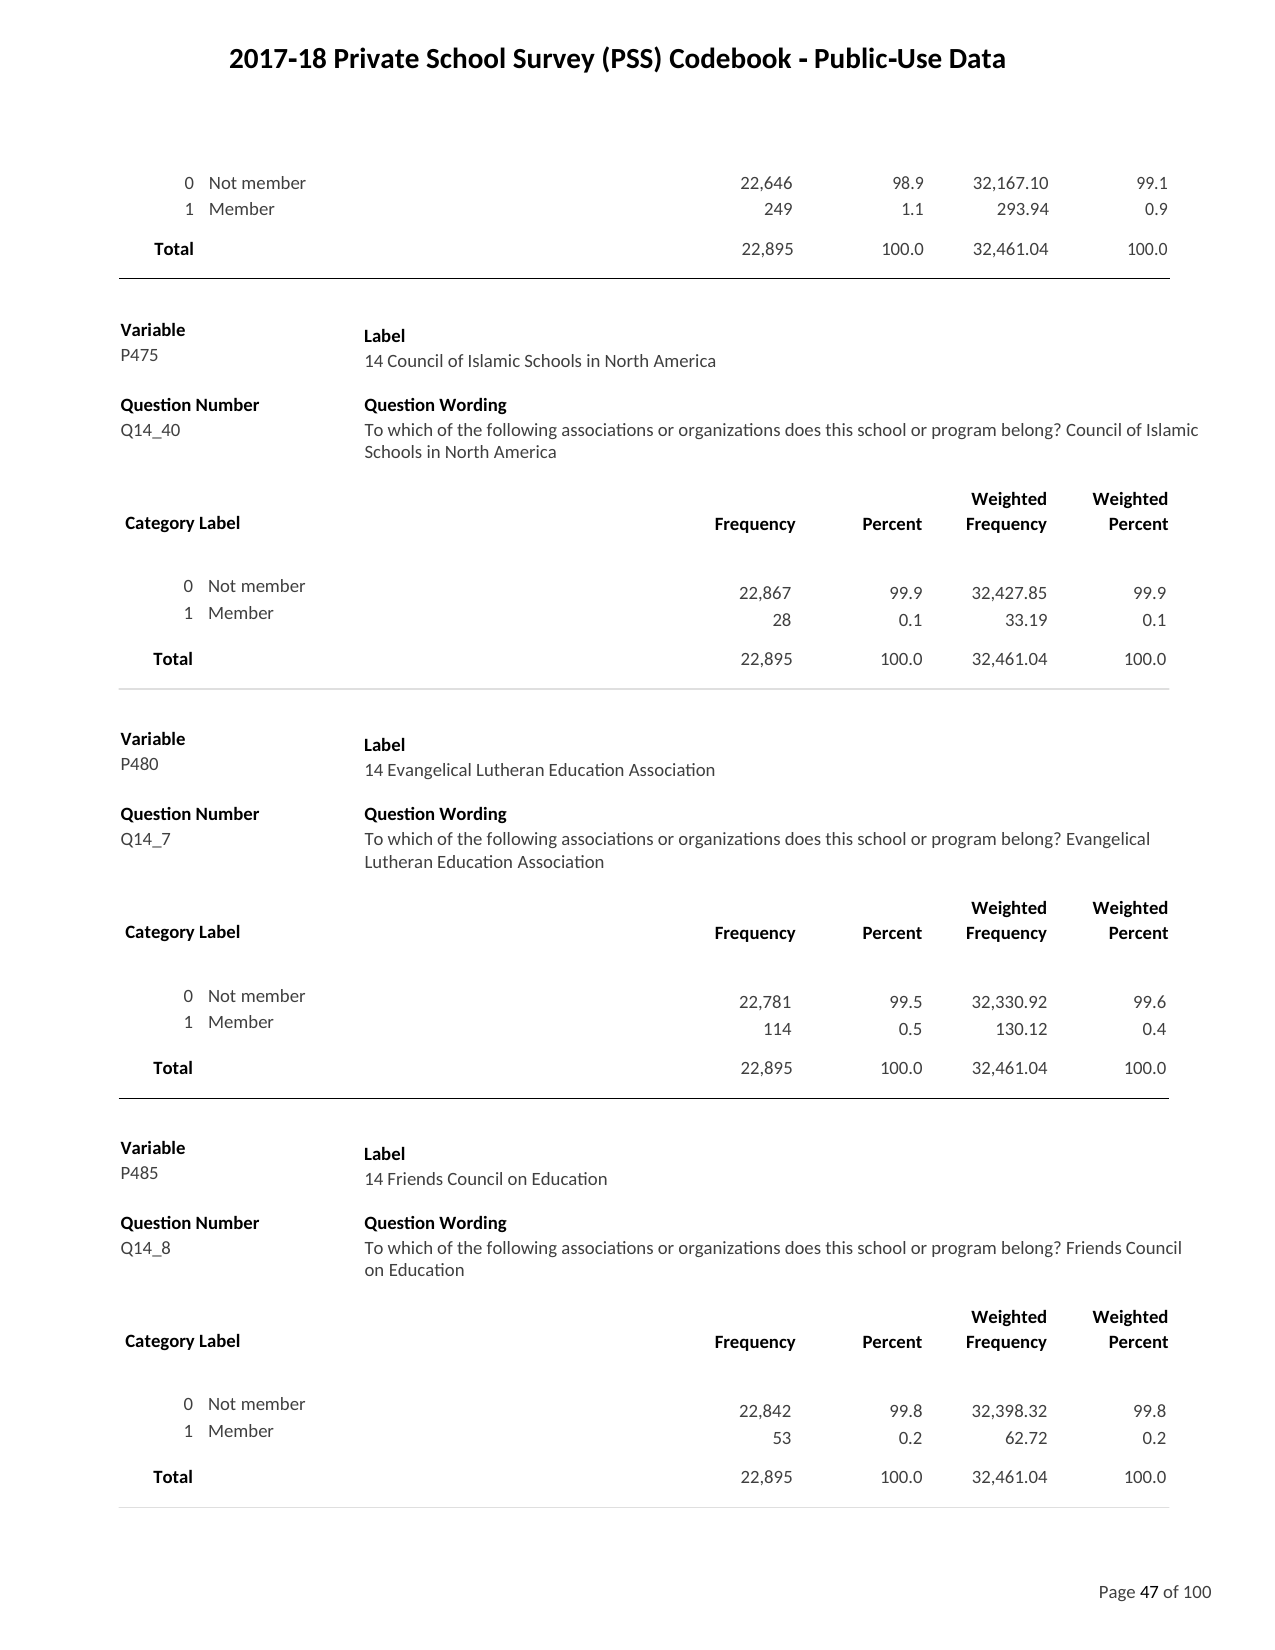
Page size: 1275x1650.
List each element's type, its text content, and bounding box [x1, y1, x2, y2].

list Member [183, 1011, 310, 1033]
text 22,867 99.9 32,427.85 99.9 [739, 581, 1219, 604]
subtitle Category Label [125, 511, 253, 534]
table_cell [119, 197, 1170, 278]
text Weighted Frequency Percent Frequency [714, 1305, 1048, 1353]
subtitle Label [364, 324, 1219, 347]
list Member [183, 1419, 310, 1442]
text P475 [120, 343, 189, 366]
text Q14_8 To which of the following associations or organizations does this school or program belong? Friends Council on Education [120, 1236, 1183, 1281]
subtitle Question Number Question Wording [120, 802, 1219, 825]
text 14 Council of Islamic Schools in North America [364, 350, 1219, 373]
subtitle Question Number Question Wording [120, 393, 1219, 416]
text 53 0.2 62.72 0.2 [772, 1426, 1219, 1449]
list Not member [183, 574, 310, 597]
text P480 [120, 752, 189, 775]
text Total 22,895 100.0 32,461.04 100.0 [153, 647, 1219, 670]
subtitle Question Number Question Wording [120, 1211, 1219, 1234]
subtitle Variable [120, 1136, 189, 1159]
subtitle Variable [120, 727, 189, 749]
text 14 Evangelical Lutheran Education Association [364, 758, 1219, 781]
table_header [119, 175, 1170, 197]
subtitle Label [364, 733, 1219, 756]
text Total 22,895 100.0 32,461.04 100.0 [153, 1057, 1219, 1079]
text Variable [120, 318, 189, 341]
text Weighted Frequency Percent Frequency [714, 896, 1048, 944]
text Weighted Frequency Percent Frequency [714, 487, 1048, 535]
text Total 22,895 100.0 32,461.04 100.0 [153, 1465, 1219, 1488]
text Weighted Percent [1092, 1305, 1171, 1353]
text Q14_7 To which of the following associations or organizations does this school or program belong? Evangelical Lutheran Education Association [120, 827, 1152, 873]
list Member [183, 601, 310, 624]
text 114 0.5 130.12 0.4 [763, 1017, 1219, 1040]
text Weighted Percent [1092, 896, 1171, 944]
list Not member [183, 984, 310, 1007]
text P485 [120, 1161, 189, 1184]
subtitle Label [364, 1142, 1219, 1165]
list Not member [183, 1393, 310, 1416]
subtitle Category Label [125, 920, 253, 943]
text 22,842 99.8 32,398.32 99.8 [739, 1399, 1219, 1422]
text Q14_40 To which of the following associations or organizations does this school or program belong? Council of Islamic Schools in North America [120, 418, 1200, 463]
text 28 0.1 33.19 0.1 [772, 608, 1219, 631]
subtitle Category Label [125, 1329, 253, 1352]
text Weighted Percent [1092, 487, 1171, 535]
text 22,781 99.5 32,330.92 99.6 [739, 990, 1219, 1013]
text 14 Friends Council on Education [364, 1168, 1219, 1191]
